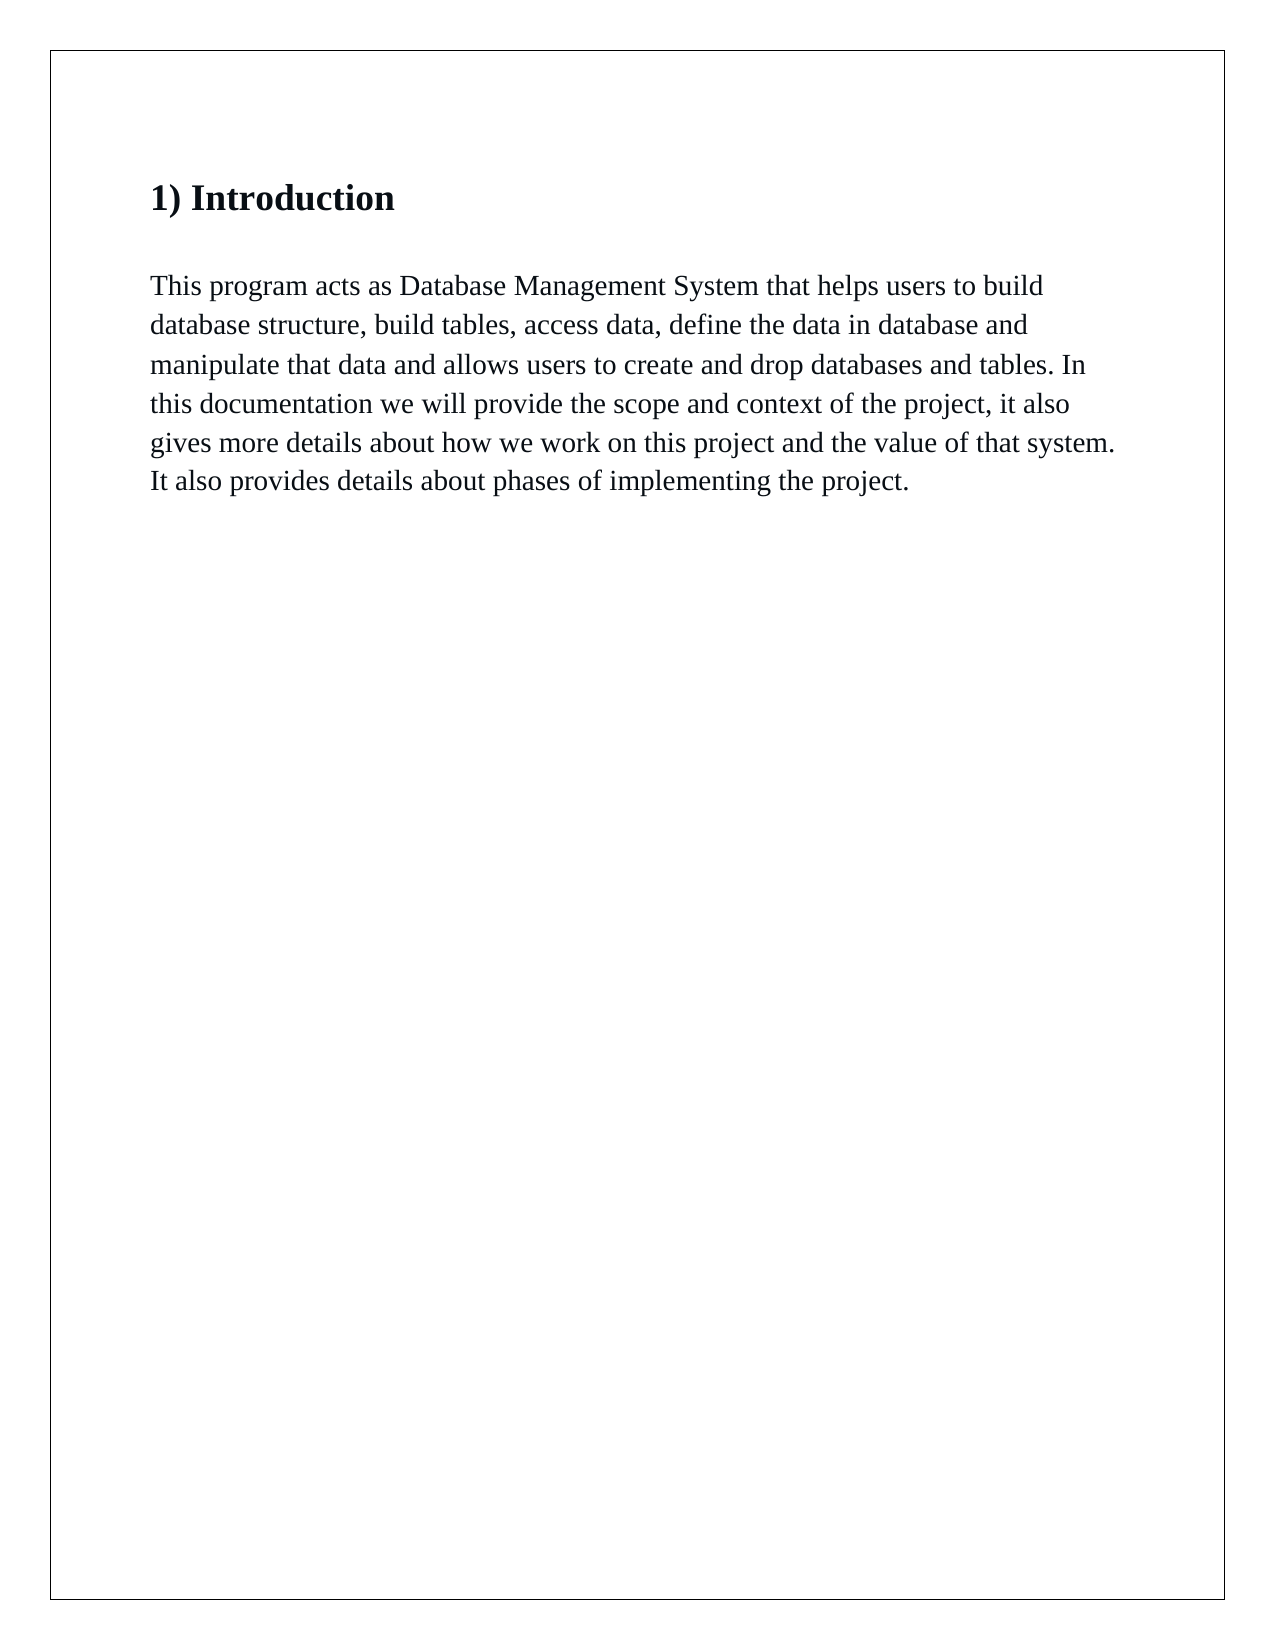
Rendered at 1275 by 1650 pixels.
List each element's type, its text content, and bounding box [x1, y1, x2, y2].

subtitle 1) Introduction [150, 175, 1125, 218]
text This program acts as Database Management System that helps users to build database structure, build tables, access data, define the data in database and manipulate that data and allows users to create and drop databases and tables. In this documentation we will provide the scope and context of the project, it also gives more details about how we work on this project and the value of that system. It also provides details about phases of implementing the project. [150, 268, 1125, 497]
